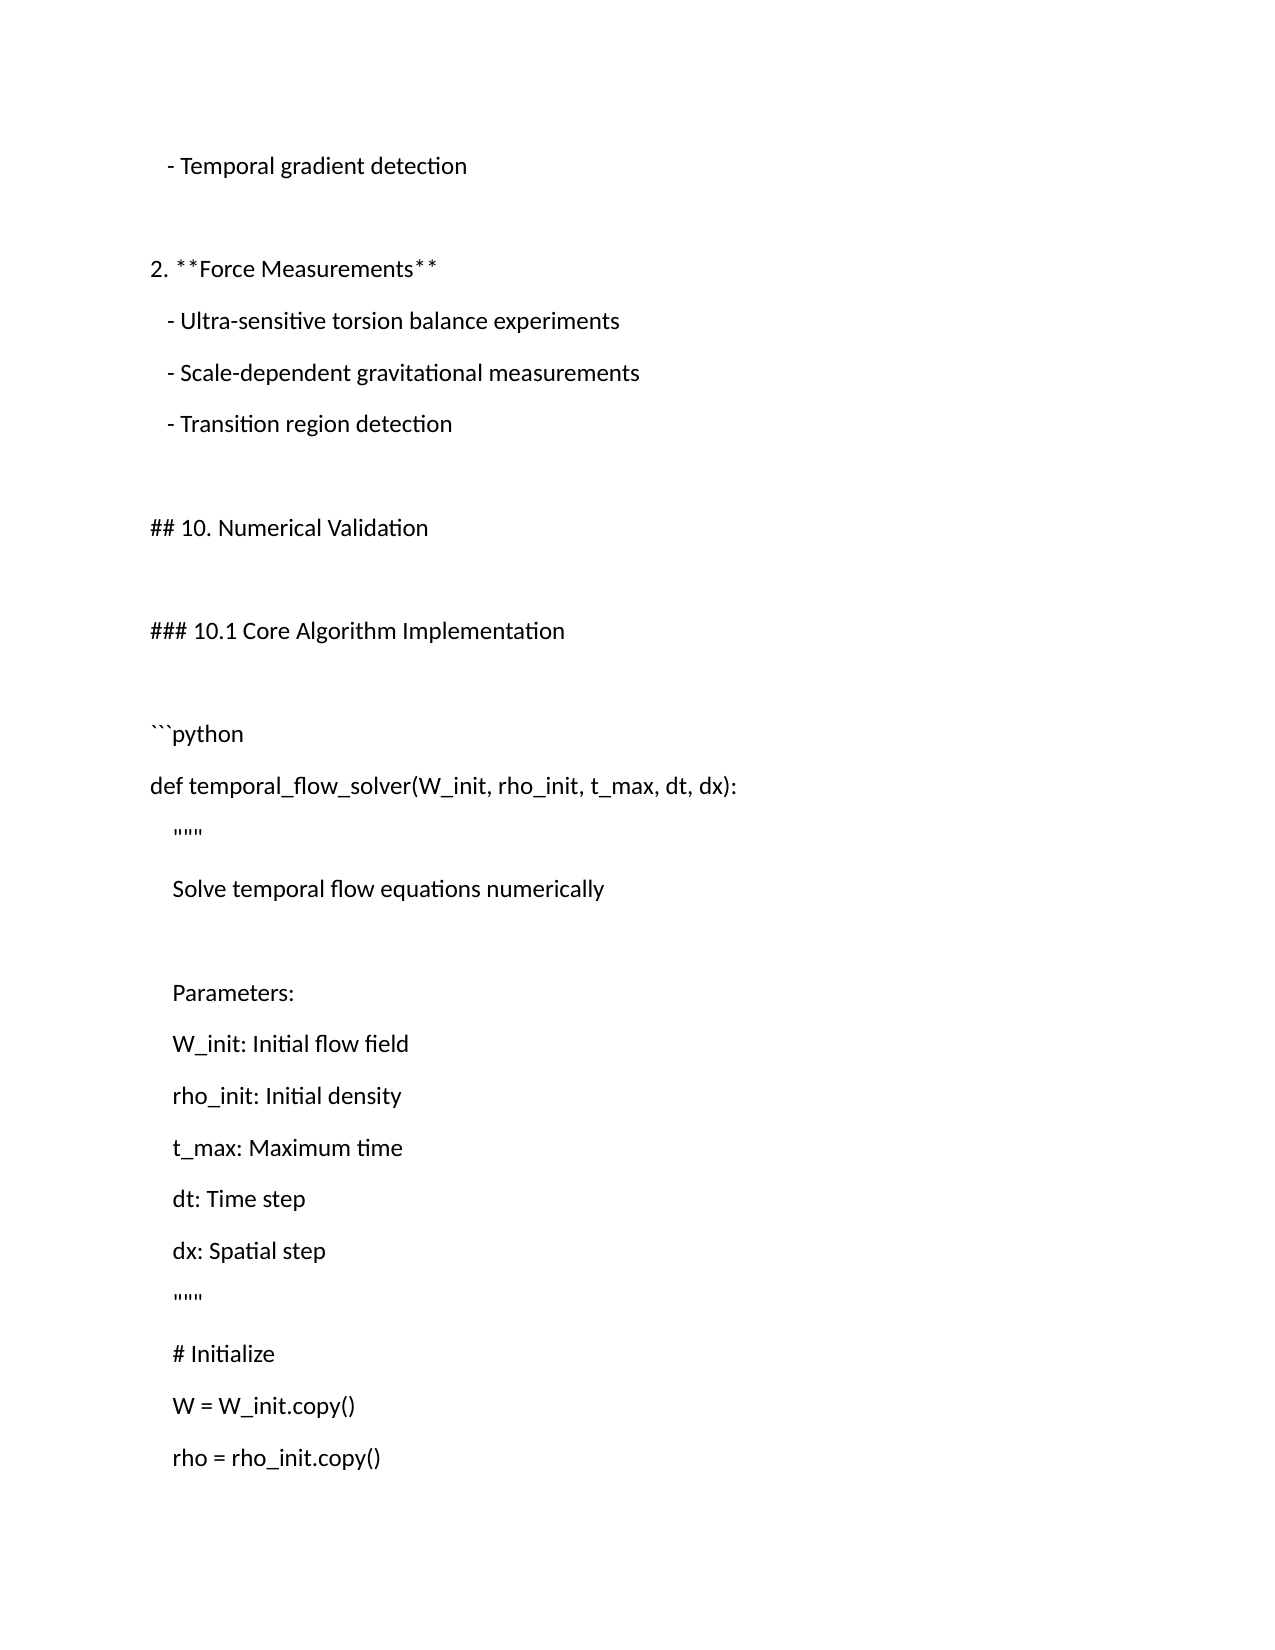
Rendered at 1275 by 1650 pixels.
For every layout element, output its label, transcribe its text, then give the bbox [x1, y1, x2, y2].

text ## 10. Numerical Validation [150, 512, 1125, 542]
text dx: Spatial step [150, 1235, 1125, 1266]
text W = W_init.copy() [150, 1390, 1125, 1421]
text W_init: Initial flow field [150, 1028, 1125, 1059]
text """ [150, 1287, 1125, 1317]
text # Initialize [150, 1338, 1125, 1369]
text rho_init: Initial density [150, 1080, 1125, 1111]
text - Transition region detection [150, 408, 1125, 439]
text t_max: Maximum time [150, 1132, 1125, 1162]
text - Temporal gradient detection [150, 150, 1125, 181]
text Solve temporal flow equations numerically [150, 873, 1125, 904]
text dt: Time step [150, 1183, 1125, 1214]
text """ [150, 822, 1125, 852]
text - Scale-dependent gravitational measurements [150, 357, 1125, 387]
text - Ultra-sensitive torsion balance experiments [150, 305, 1125, 336]
text ```python [150, 718, 1125, 749]
text def temporal_flow_solver(W_init, rho_init, t_max, dt, dx): [150, 770, 1125, 801]
text Parameters: [150, 977, 1125, 1007]
text rho = rho_init.copy() [150, 1442, 1125, 1472]
text 2. **Force Measurements** [150, 253, 1125, 284]
text ### 10.1 Core Algorithm Implementation [150, 615, 1125, 646]
